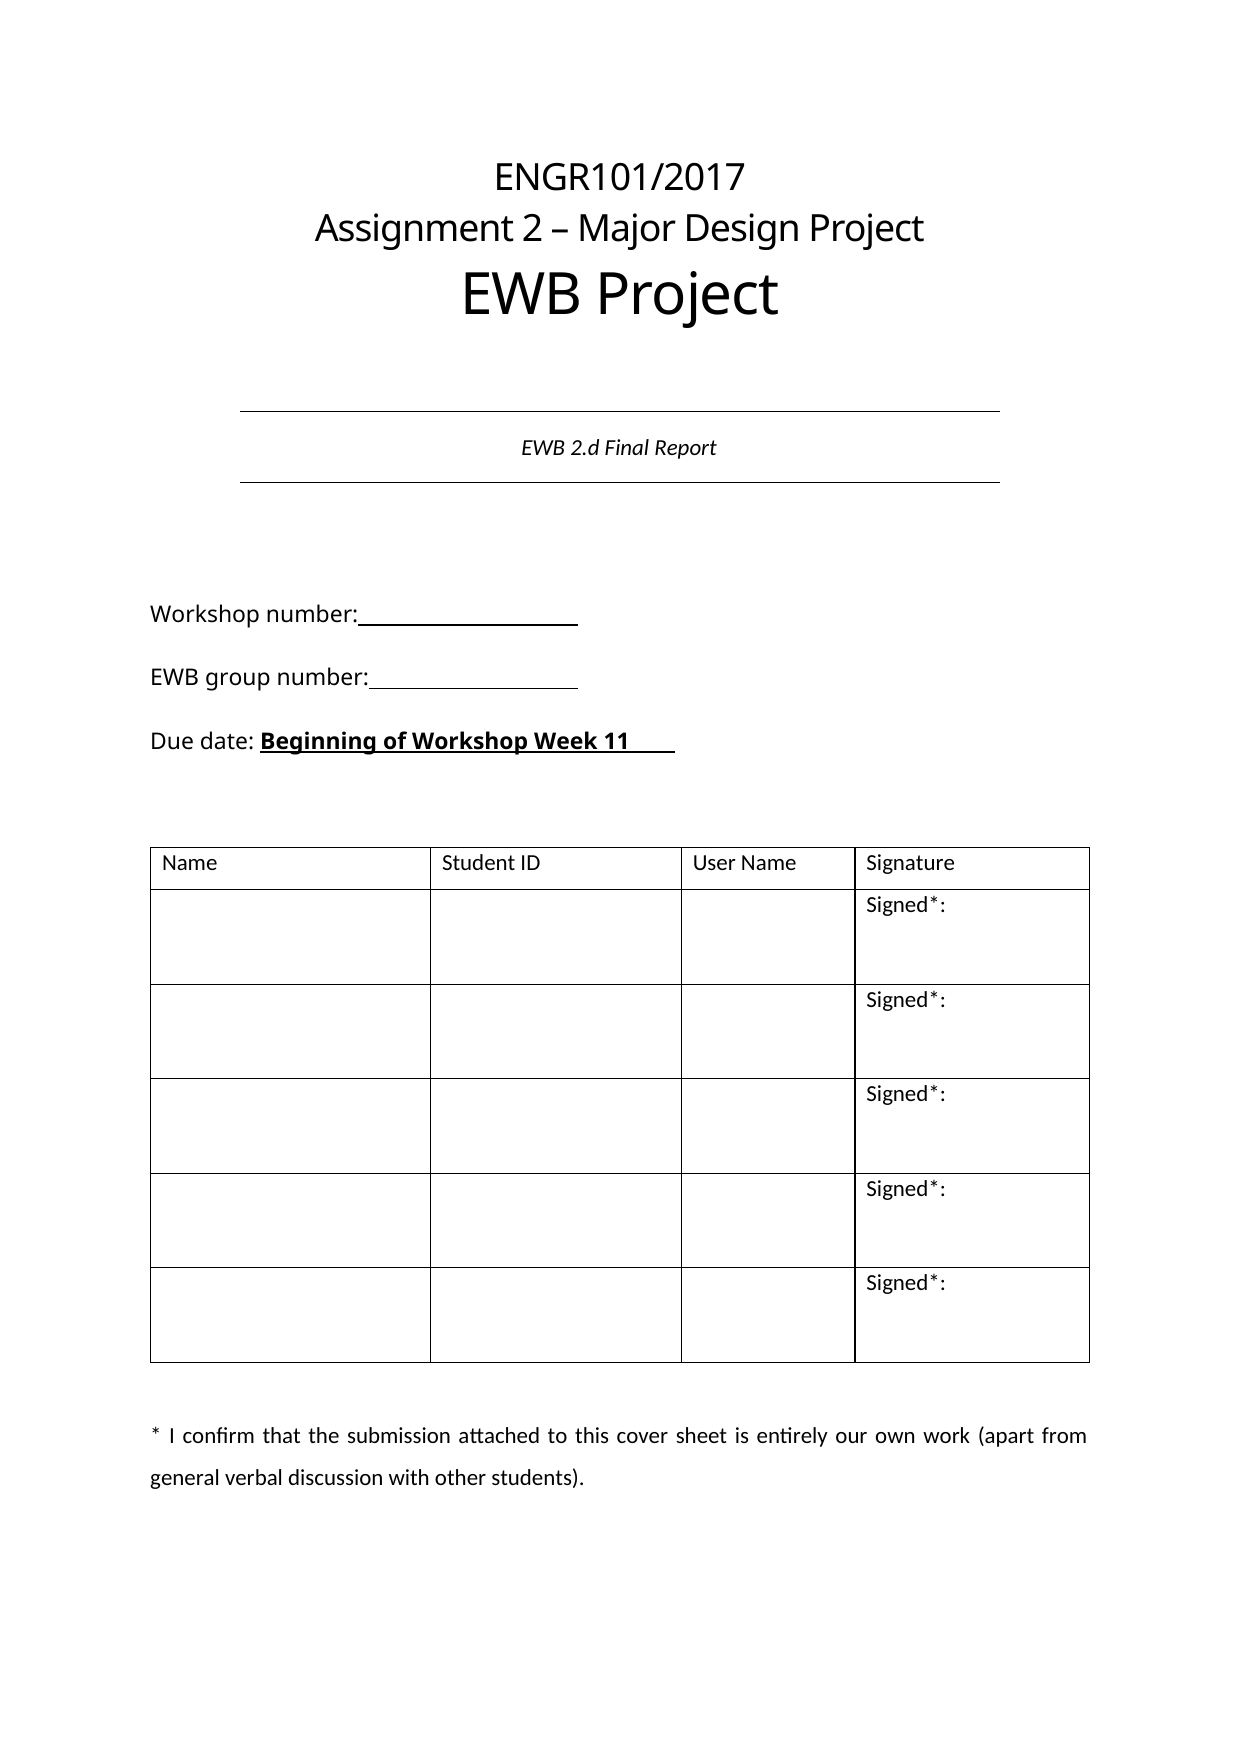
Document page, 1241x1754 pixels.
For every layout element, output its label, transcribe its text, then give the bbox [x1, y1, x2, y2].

table_cell [431, 1174, 681, 1267]
table_cell Signed*: [856, 1079, 1089, 1173]
table_cell [682, 1268, 854, 1362]
table_cell [431, 1079, 681, 1173]
table_header Name [151, 848, 430, 889]
table_cell [151, 1174, 430, 1267]
table_cell [682, 1079, 854, 1173]
table_header Signature [856, 848, 1089, 889]
table_cell [431, 985, 681, 1078]
table_cell [151, 1268, 430, 1362]
table_cell [151, 985, 430, 1078]
text * I confirm that the submission attached to this cover sheet is entirely our own work (apart from general verbal discussion with other students). [150, 1421, 1090, 1491]
table_cell [682, 985, 854, 1078]
title Assignment 2 – Major Design Project [150, 201, 1090, 252]
table_cell Signed*: [856, 890, 1089, 984]
text Due date: Beginning of Workshop Week 11 [150, 725, 1090, 756]
text EWB 2.d Final Report [240, 412, 1000, 482]
table_cell [431, 890, 681, 984]
table_cell [151, 1079, 430, 1173]
table_cell [682, 1174, 854, 1267]
title EWB Project [150, 252, 1090, 332]
table_cell Signed*: [856, 985, 1089, 1078]
table_cell [431, 1268, 681, 1362]
table_cell Signed*: [856, 1268, 1089, 1362]
text EWB group number: [150, 661, 1090, 693]
table_cell Signed*: [856, 1174, 1089, 1267]
table_header Student ID [431, 848, 681, 889]
text Workshop number: [150, 598, 1090, 629]
table_cell [682, 890, 854, 984]
table_cell [151, 890, 430, 984]
table_header User Name [682, 848, 854, 889]
title ENGR101/2017 [150, 150, 1090, 201]
